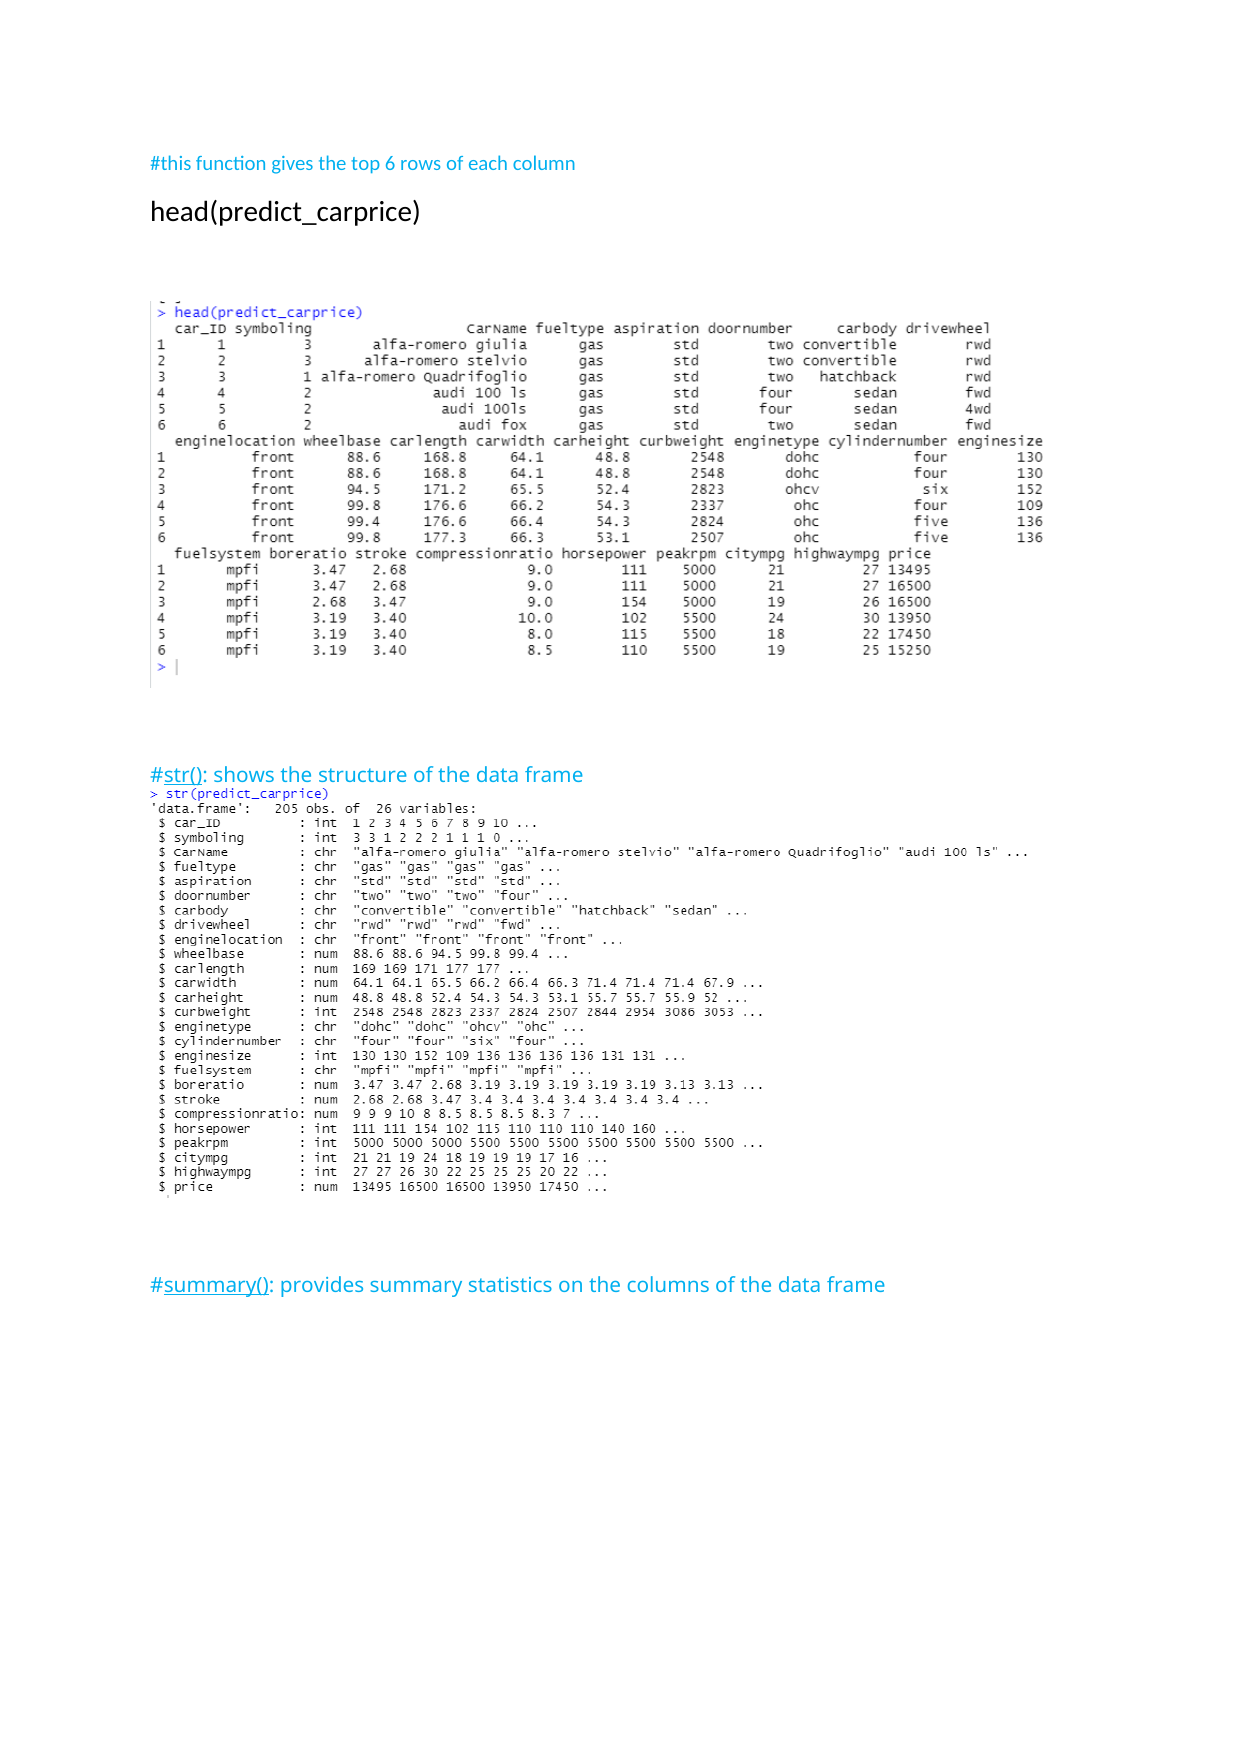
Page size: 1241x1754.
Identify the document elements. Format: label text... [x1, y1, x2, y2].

text head(predict_carprice) [150, 193, 1090, 229]
text #this function gives the top 6 rows of each column [150, 150, 1090, 175]
picture [150, 788, 1091, 1198]
text #summary(): provides summary statistics on the columns of the data frame [150, 1270, 1090, 1298]
text #str(): shows the structure of the data frame [150, 760, 1090, 788]
picture [150, 301, 1091, 688]
